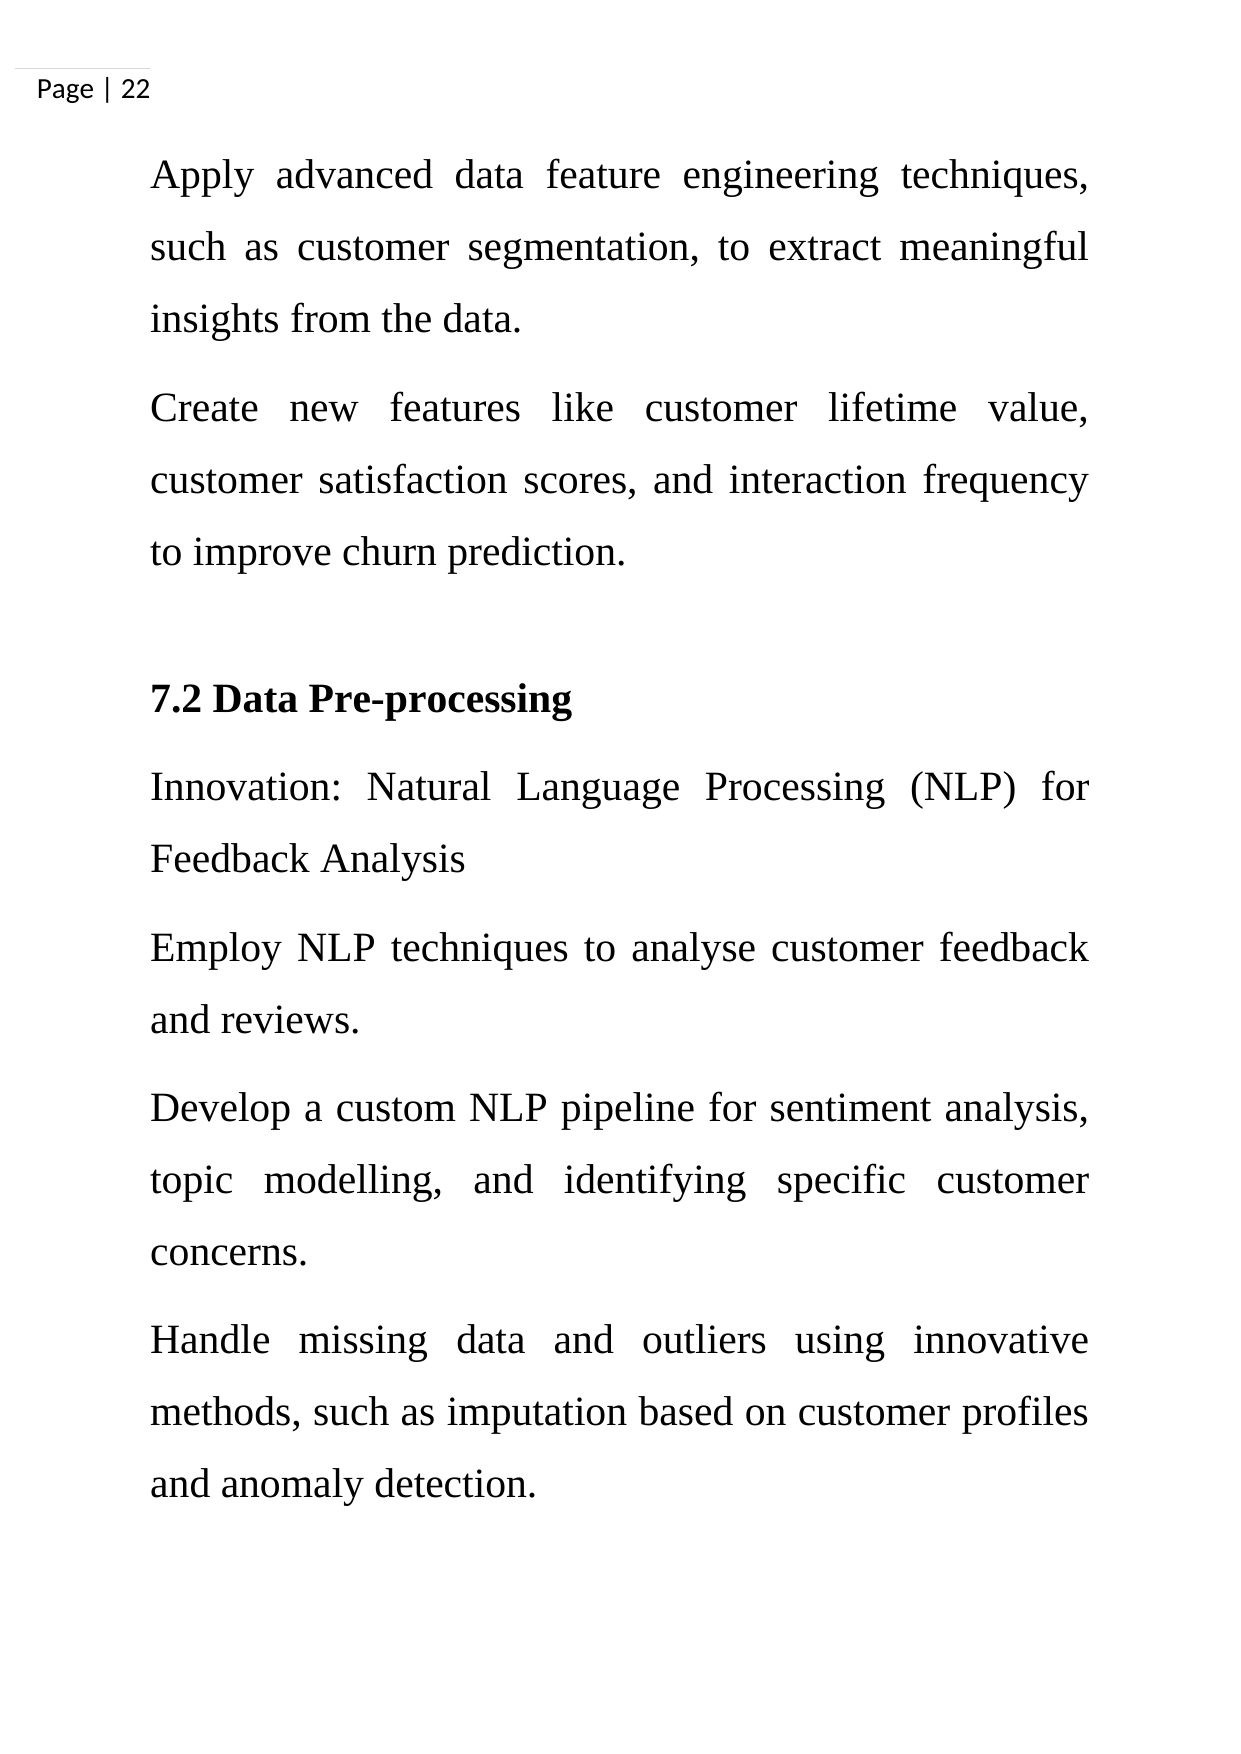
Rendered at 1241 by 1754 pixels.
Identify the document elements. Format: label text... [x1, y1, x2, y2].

text Develop a custom NLP pipeline for sentiment analysis, topic modelling, and identifying specific customer concerns. [150, 1083, 1090, 1274]
text Handle missing data and outliers using innovative methods, such as imputation based on customer profiles and anomaly detection. [150, 1315, 1090, 1507]
text Create new features like customer lifetime value, customer satisfaction scores, and interaction frequency to improve churn prediction. [150, 382, 1090, 574]
text Employ NLP techniques to analyse customer feedback and reviews. [150, 922, 1090, 1042]
text Innovation: Natural Language Processing (NLP) for Feedback Analysis [150, 762, 1090, 882]
text 7.2 Data Pre-processing [150, 673, 1090, 721]
text Apply advanced data feature engineering techniques, such as customer segmentation, to extract meaningful insights from the data. [150, 150, 1090, 342]
